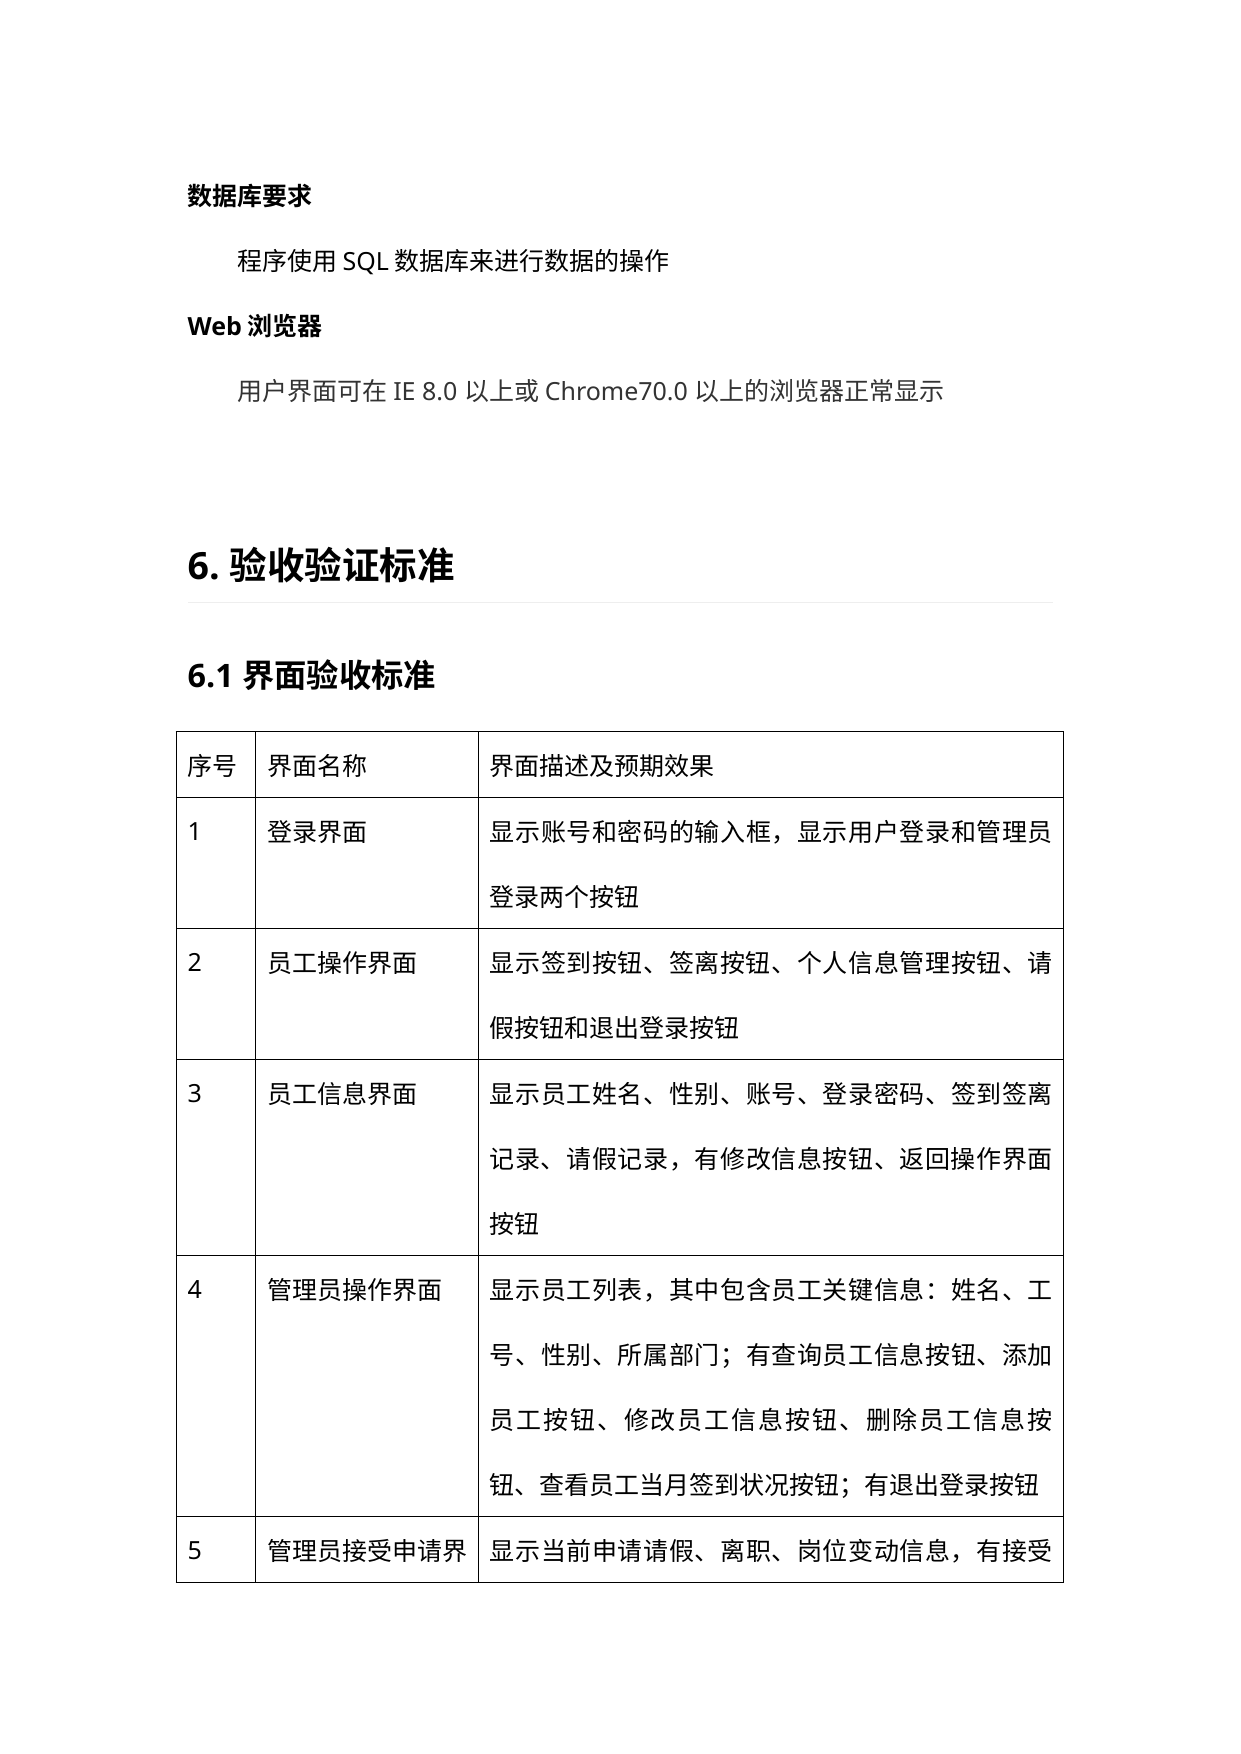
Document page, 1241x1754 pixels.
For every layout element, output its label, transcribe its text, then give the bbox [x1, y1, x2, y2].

table_cell 3 [177, 1060, 255, 1255]
table_cell 员工信息界面 [256, 1060, 478, 1255]
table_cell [479, 1517, 1063, 1582]
table_cell 显示账号和密码的输入框，显示用户登录和管理员登录两个按钮 [479, 798, 1063, 928]
text Web浏览器 [187, 292, 1053, 357]
table_cell 员工操作界面 [256, 929, 478, 1059]
subtitle 6. 验收验证标准 [187, 531, 1053, 603]
table_cell 管理员操作界面 [256, 1256, 478, 1516]
list 程序使用SQL数据库来进行数据的操作 [187, 227, 1053, 292]
subtitle 6.1 界面验收标准 [187, 641, 1053, 706]
table_header 序号 [177, 732, 255, 797]
text 用户界面可在 IE 8.0 以上或 Chrome70.0 以上的浏览器正常显示 [187, 357, 1053, 422]
table_cell 4 [177, 1256, 255, 1516]
list 数据库要求 [187, 162, 1053, 227]
table_cell 登录界面 [256, 798, 478, 928]
table_cell 2 [177, 929, 255, 1059]
table_cell 1 [177, 798, 255, 928]
table_header 界面描述及预期效果 [479, 732, 1063, 797]
table_cell 显示员工列表，其中包含员工关键信息：姓名、工号、性别、所属部门；有查询员工信息按钮、添加员工按钮、修改员工信息按钮、删除员工信息按钮、查看员工当月签到状况按钮；有退出登录按钮 [479, 1256, 1063, 1516]
table_cell 5 [177, 1517, 255, 1582]
table_cell 显示签到按钮、签离按钮、个人信息管理按钮、请假按钮和退出登录按钮 [479, 929, 1063, 1059]
table_header 界面名称 [256, 732, 478, 797]
table_cell 管理员接受申请界面 [256, 1517, 478, 1582]
table_cell 显示员工姓名、性别、账号、登录密码、签到签离记录、请假记录，有修改信息按钮、返回操作界面按钮 [479, 1060, 1063, 1255]
